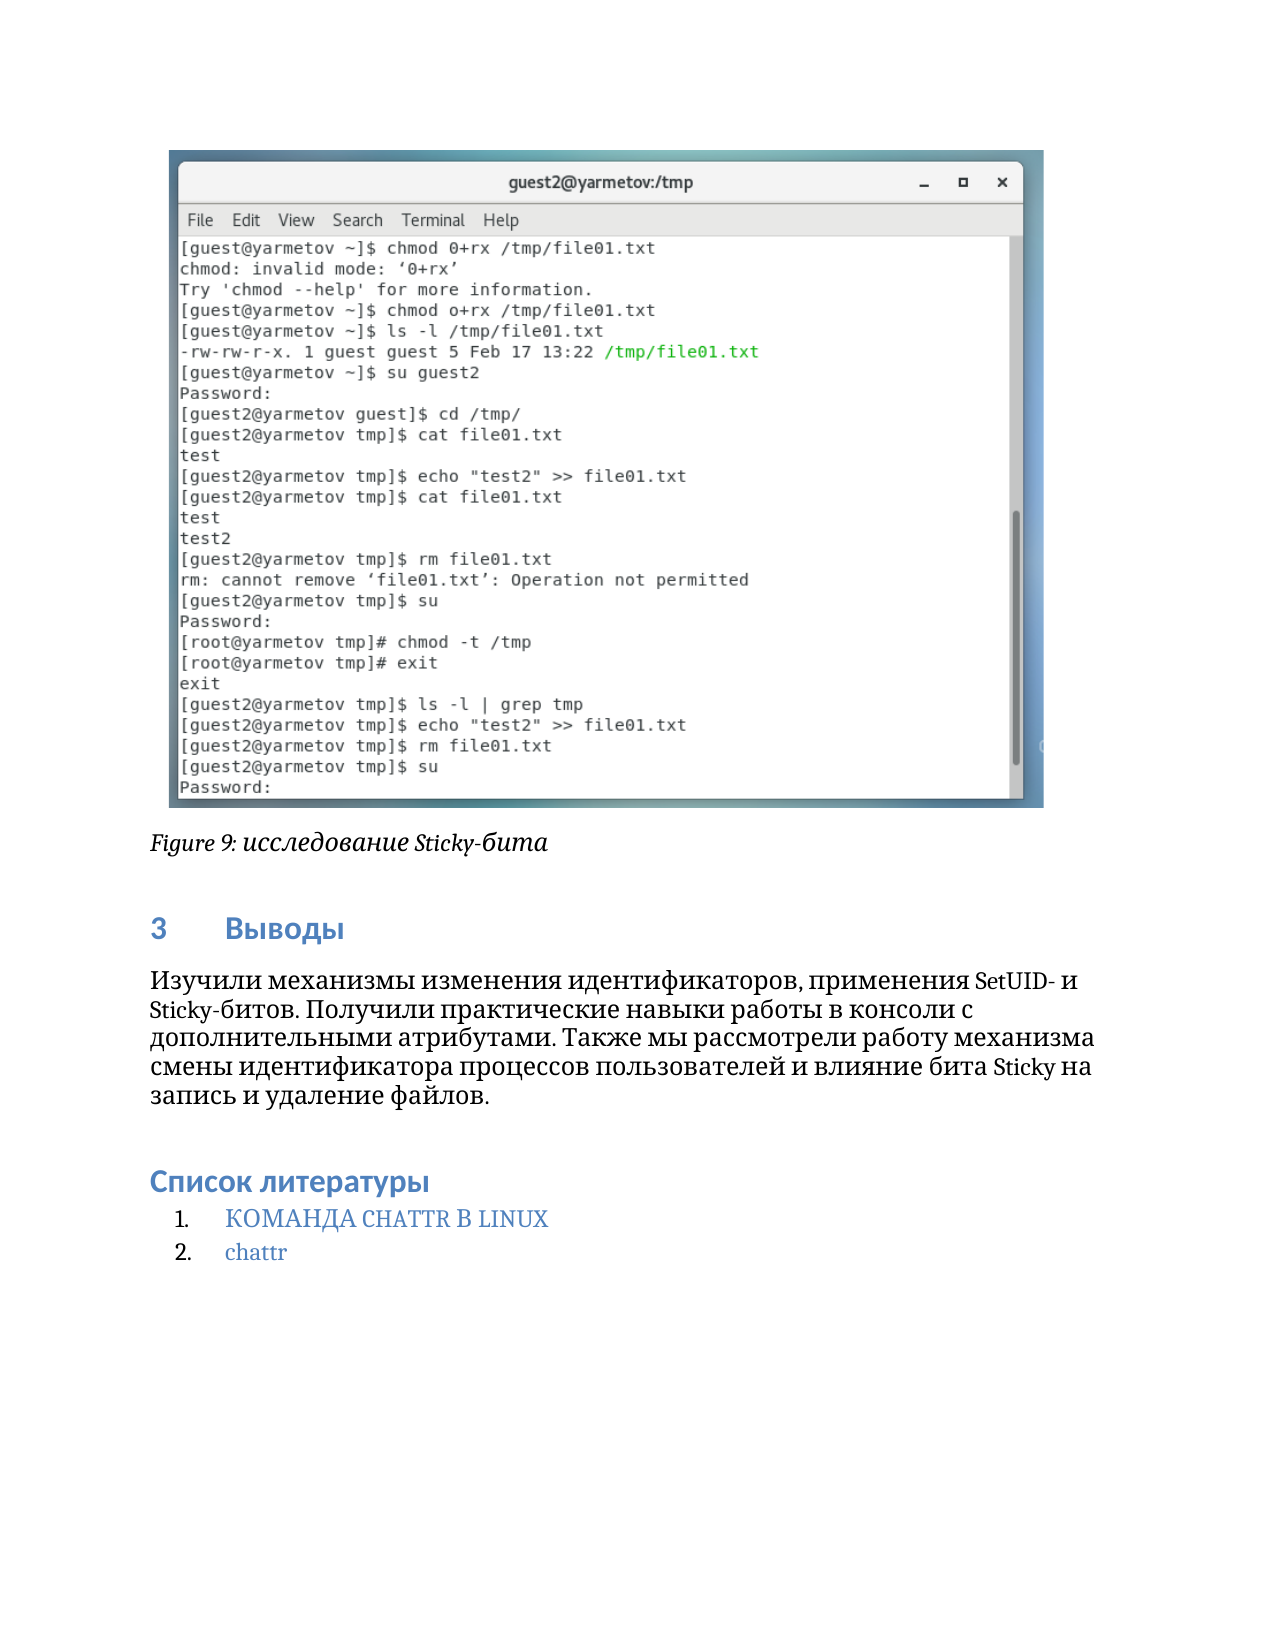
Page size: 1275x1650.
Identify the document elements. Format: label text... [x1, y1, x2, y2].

picture [168, 150, 1044, 808]
subtitle 3 Выводы [150, 907, 1125, 948]
subtitle Список литературы [150, 1161, 1125, 1201]
text Изучили механизмы изменения идентификаторов, применения SetUID- и Sticky-битов. Получили практические навыки работы в консоли с дополнительными атрибутами. Также мы рассмотрели работу механизма смены идентификатора процессов пользователей и влияние бита Sticky на запись и удаление файлов. [150, 967, 1125, 1111]
list КОМАНДА CHATTR В LINUX [175, 1205, 1125, 1234]
text Figure 9: исследование Sticky-бита [150, 828, 1125, 857]
list chattr [175, 1237, 1125, 1266]
